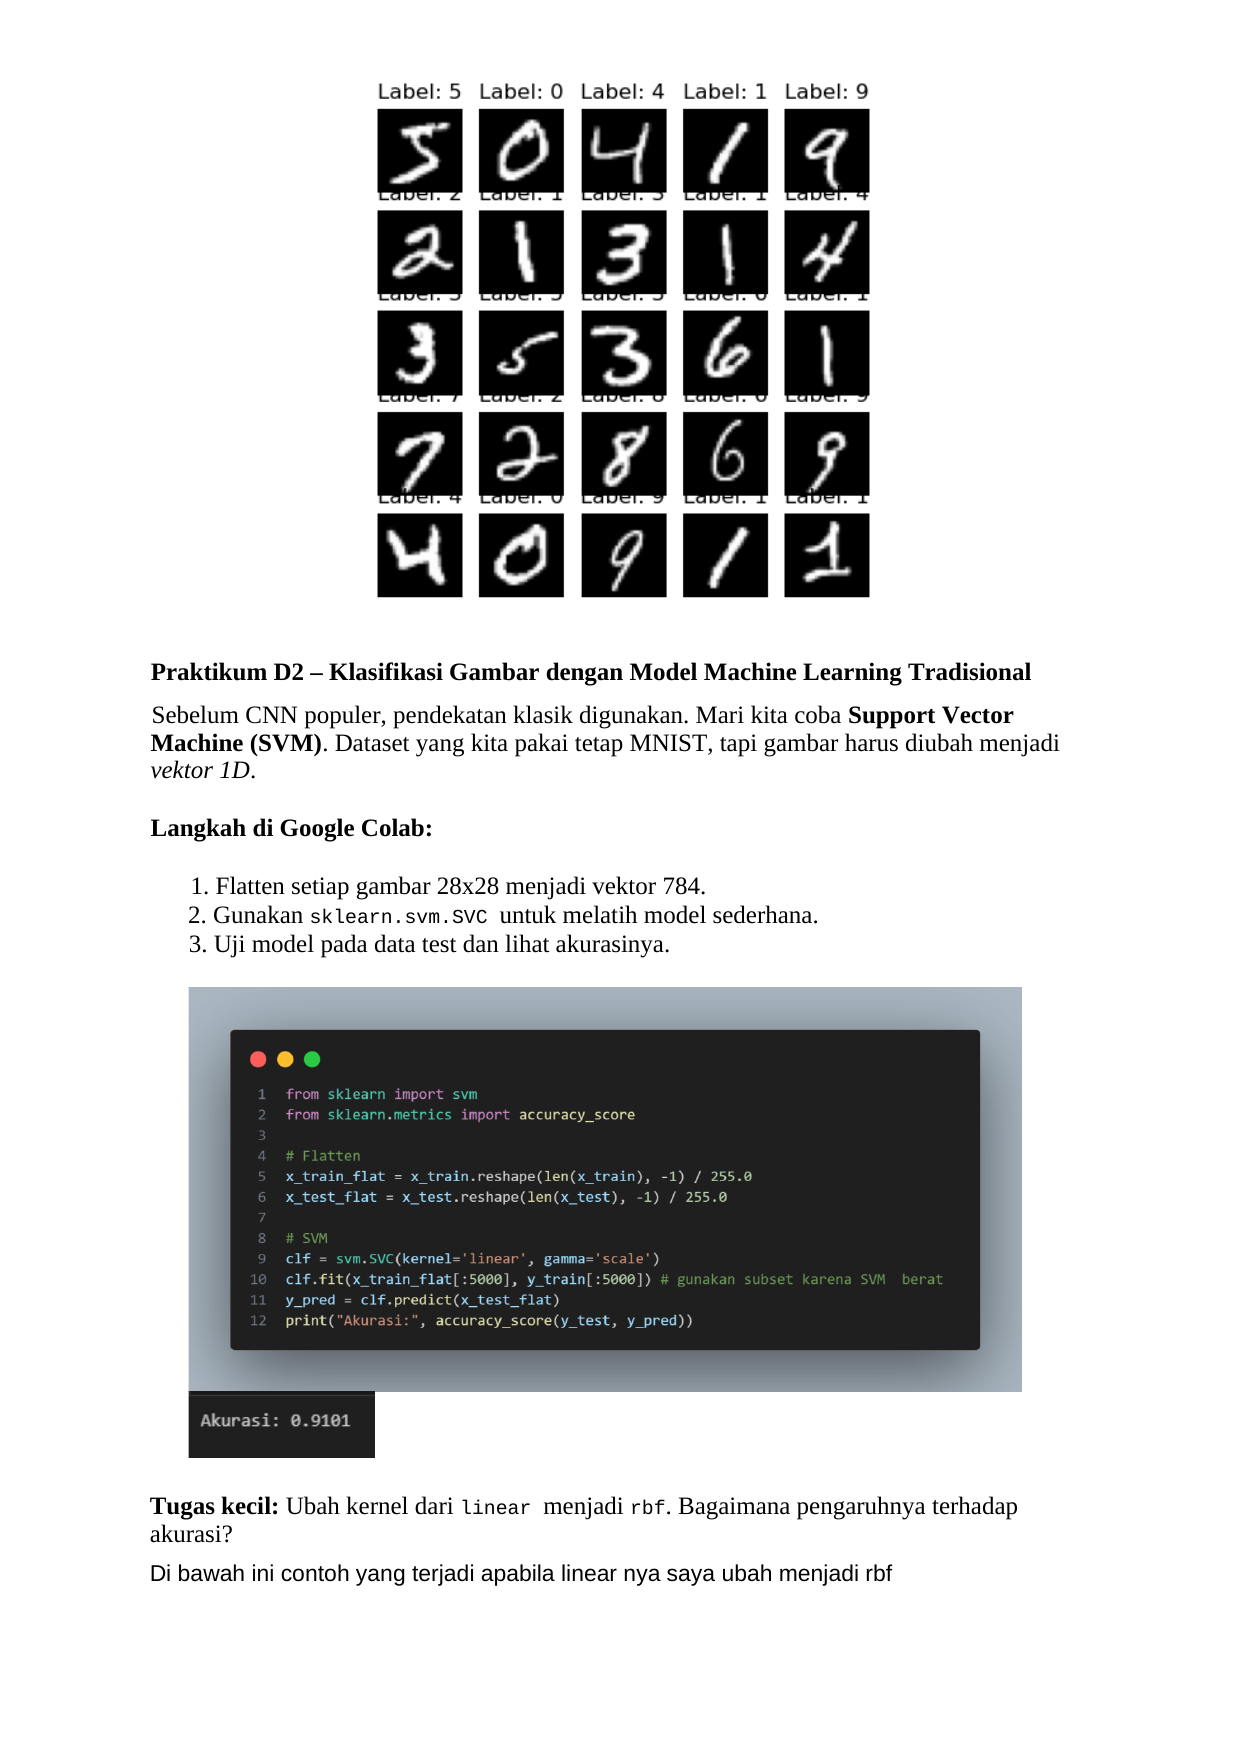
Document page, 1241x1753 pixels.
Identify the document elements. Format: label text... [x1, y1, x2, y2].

picture [188, 987, 1022, 1458]
text Praktikum D2 – Klasifikasi Gambar dengan Model Machine Learning Tradisional [151, 657, 1097, 686]
text Tugas kecil: Ubah kernel dari linear menjadi rbf. Bagaimana pengaruhnya terhadap akurasi? [149, 1491, 1026, 1548]
text 3. Uji model pada data test dan lihat akurasinya. [188, 929, 1097, 958]
picture [365, 72, 881, 610]
text Langkah di Google Colab: [150, 813, 1097, 842]
text Di bawah ini contoh yang terjadi apabila linear nya saya ubah menjadi rbf [149, 1561, 1026, 1587]
text Sebelum CNN populer, pendekatan klasik digunakan. Mari kita coba Support Vector Machine (SVM). Dataset yang kita pakai tetap MNIST, tapi gambar harus diubah menjadi vektor 1D. [150, 702, 1097, 784]
text 2. Gunakan sklearn.svm.SVC untuk melatih model sederhana. [188, 900, 1097, 929]
text 1. Flatten setiap gambar 28x28 menjadi vektor 784. [190, 871, 1097, 900]
